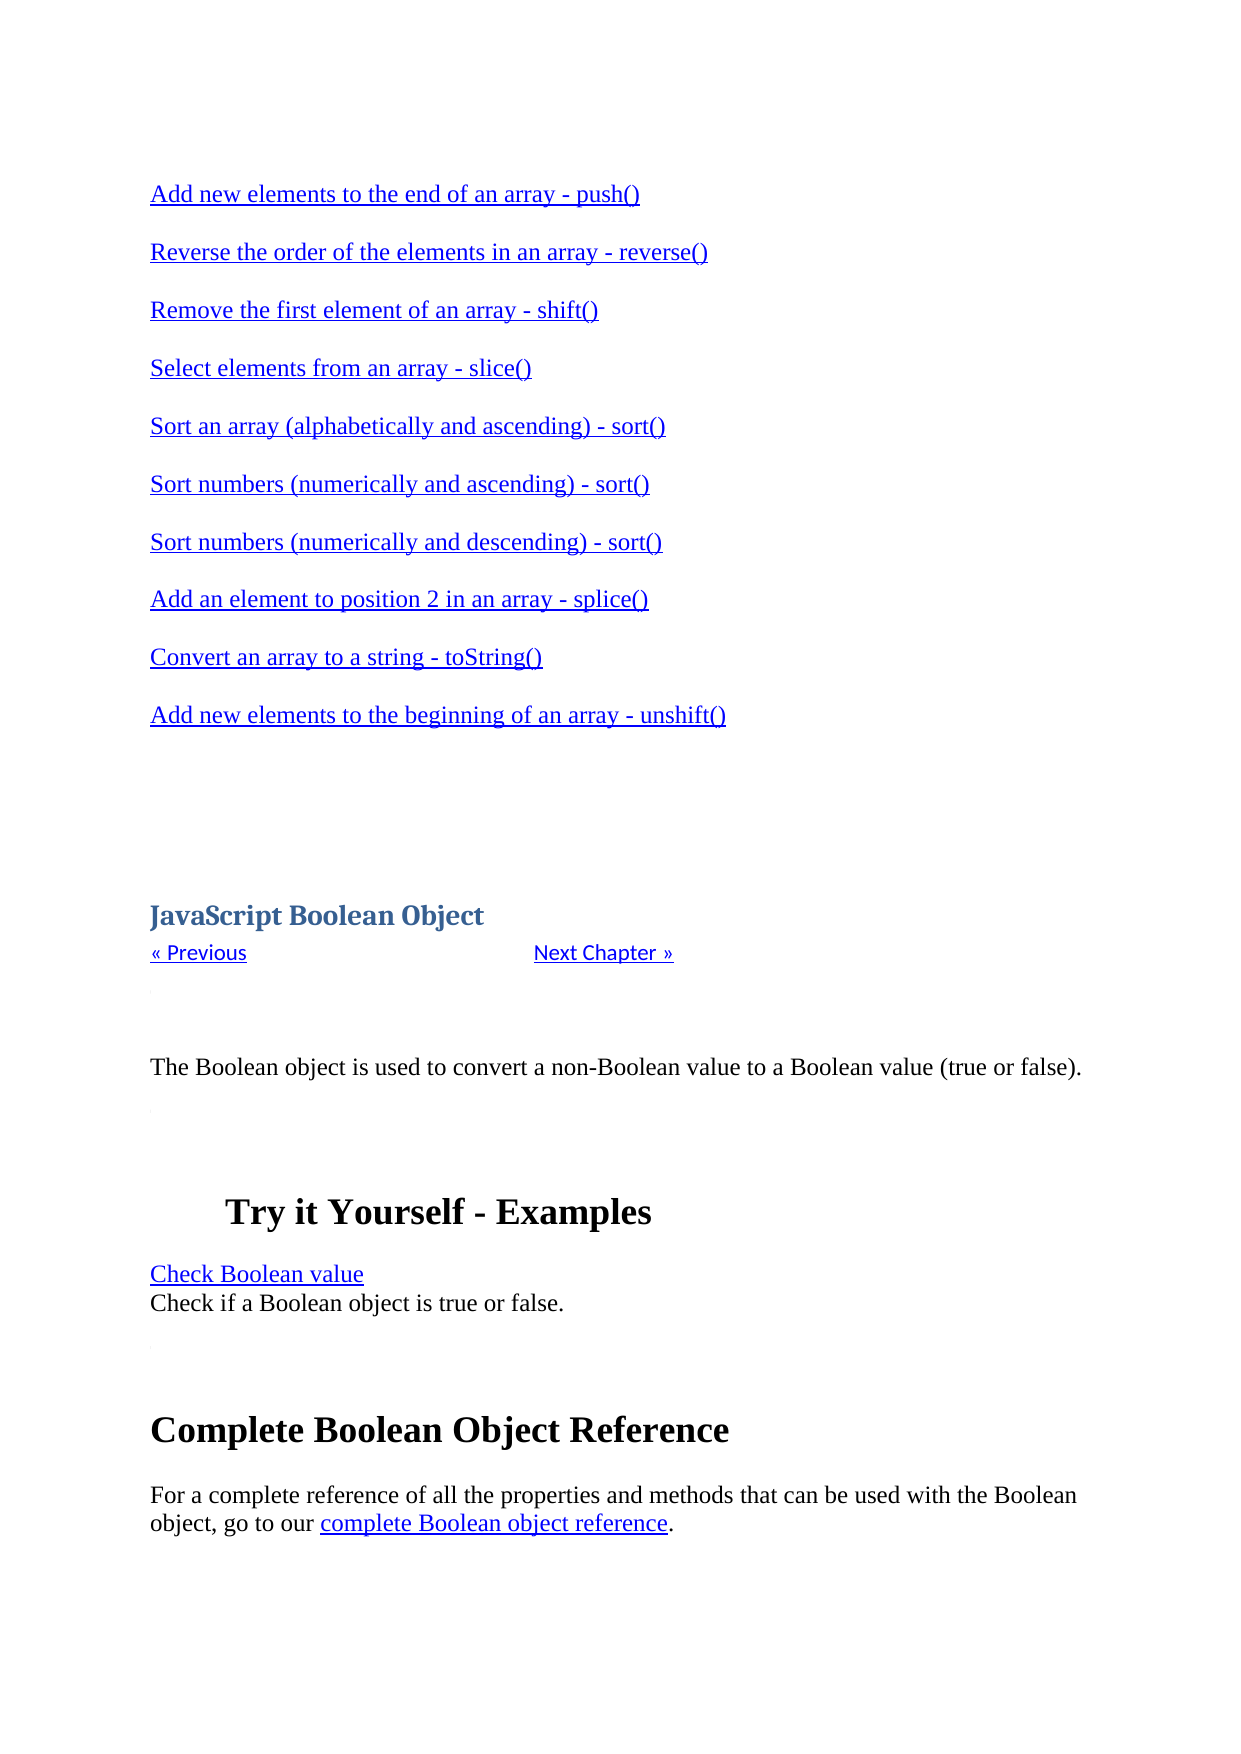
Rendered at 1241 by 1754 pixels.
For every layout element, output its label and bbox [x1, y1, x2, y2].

table_header [150, 150, 1089, 1566]
